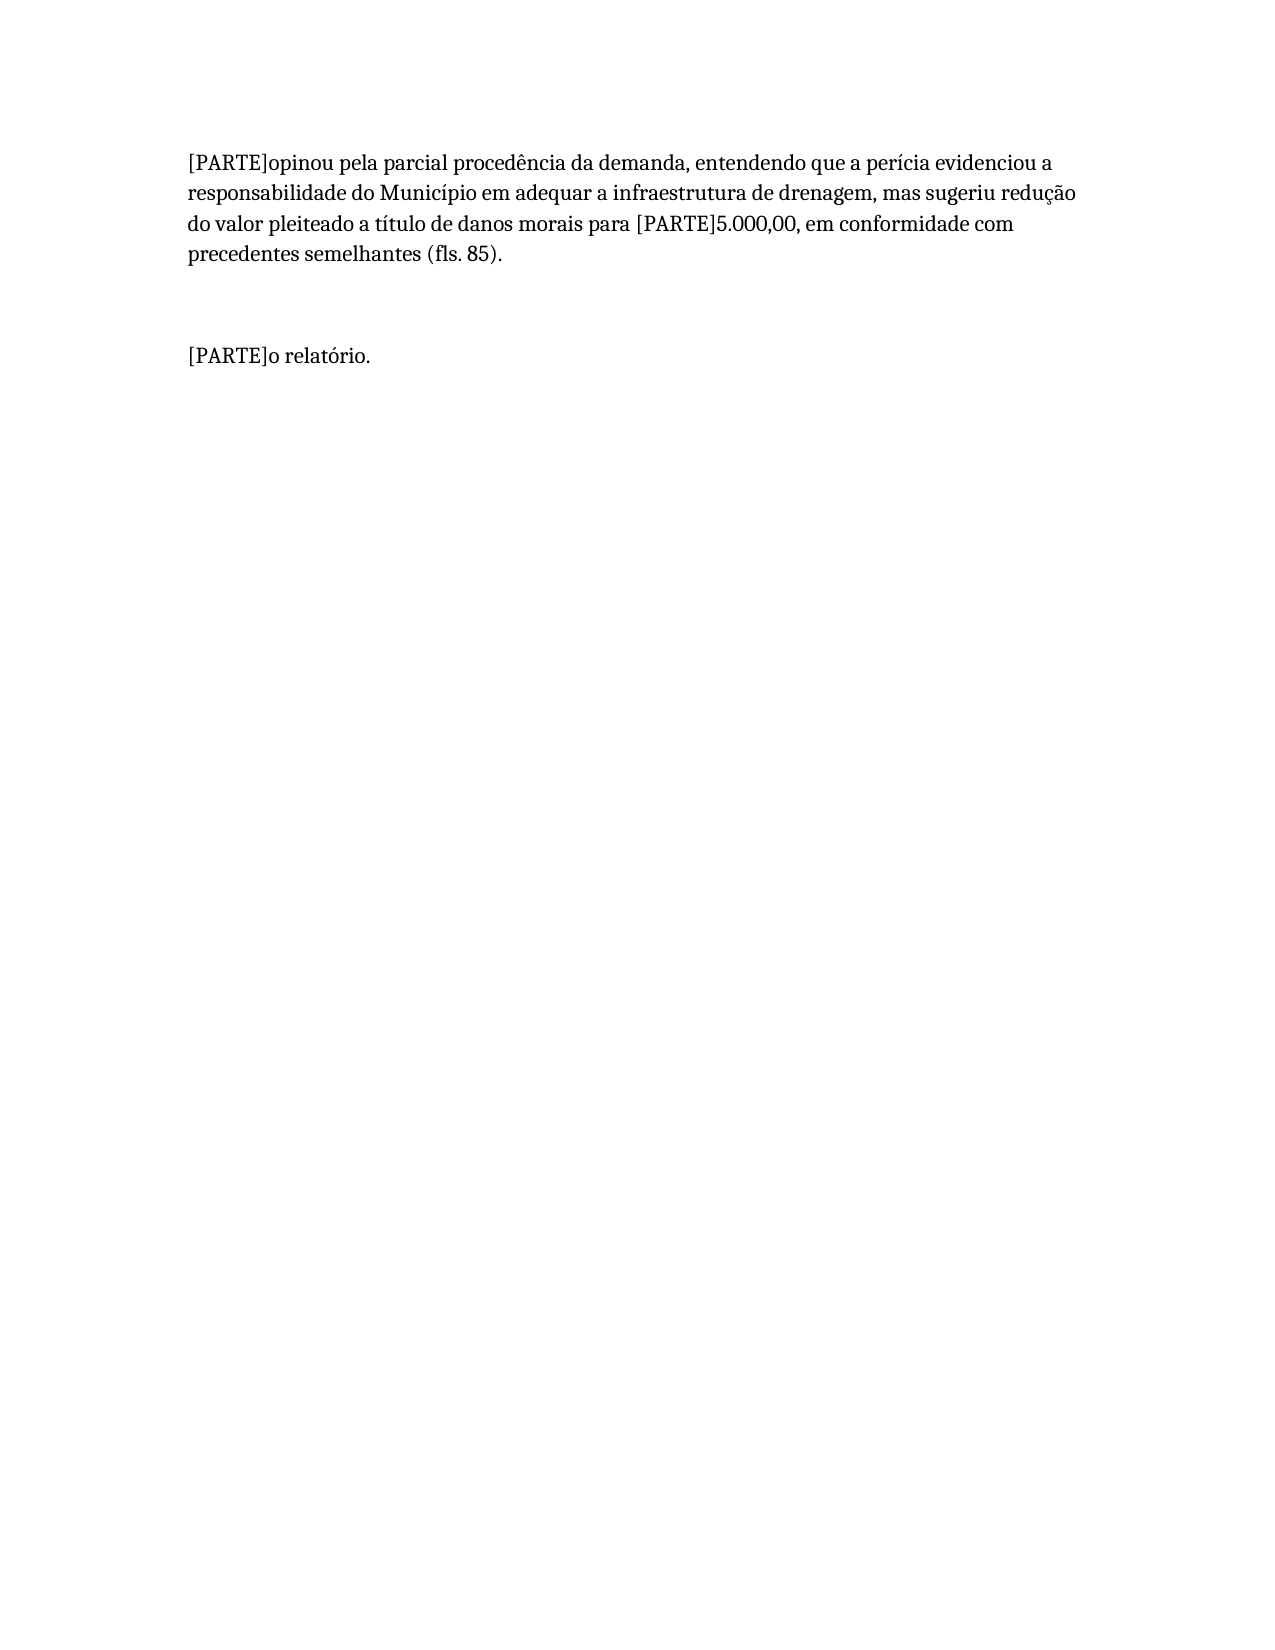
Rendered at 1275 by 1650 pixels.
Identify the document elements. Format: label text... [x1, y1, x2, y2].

text [PARTE]opinou pela parcial procedência da demanda, entendendo que a perícia evidenciou a responsabilidade do Município em adequar a infraestrutura de drenagem, mas sugeriu redução do valor pleiteado a título de danos morais para [PARTE]5.000,00, em conformidade com precedentes semelhantes (fls. 85). [187, 150, 1087, 267]
text [PARTE]o relatório. [187, 343, 1087, 369]
